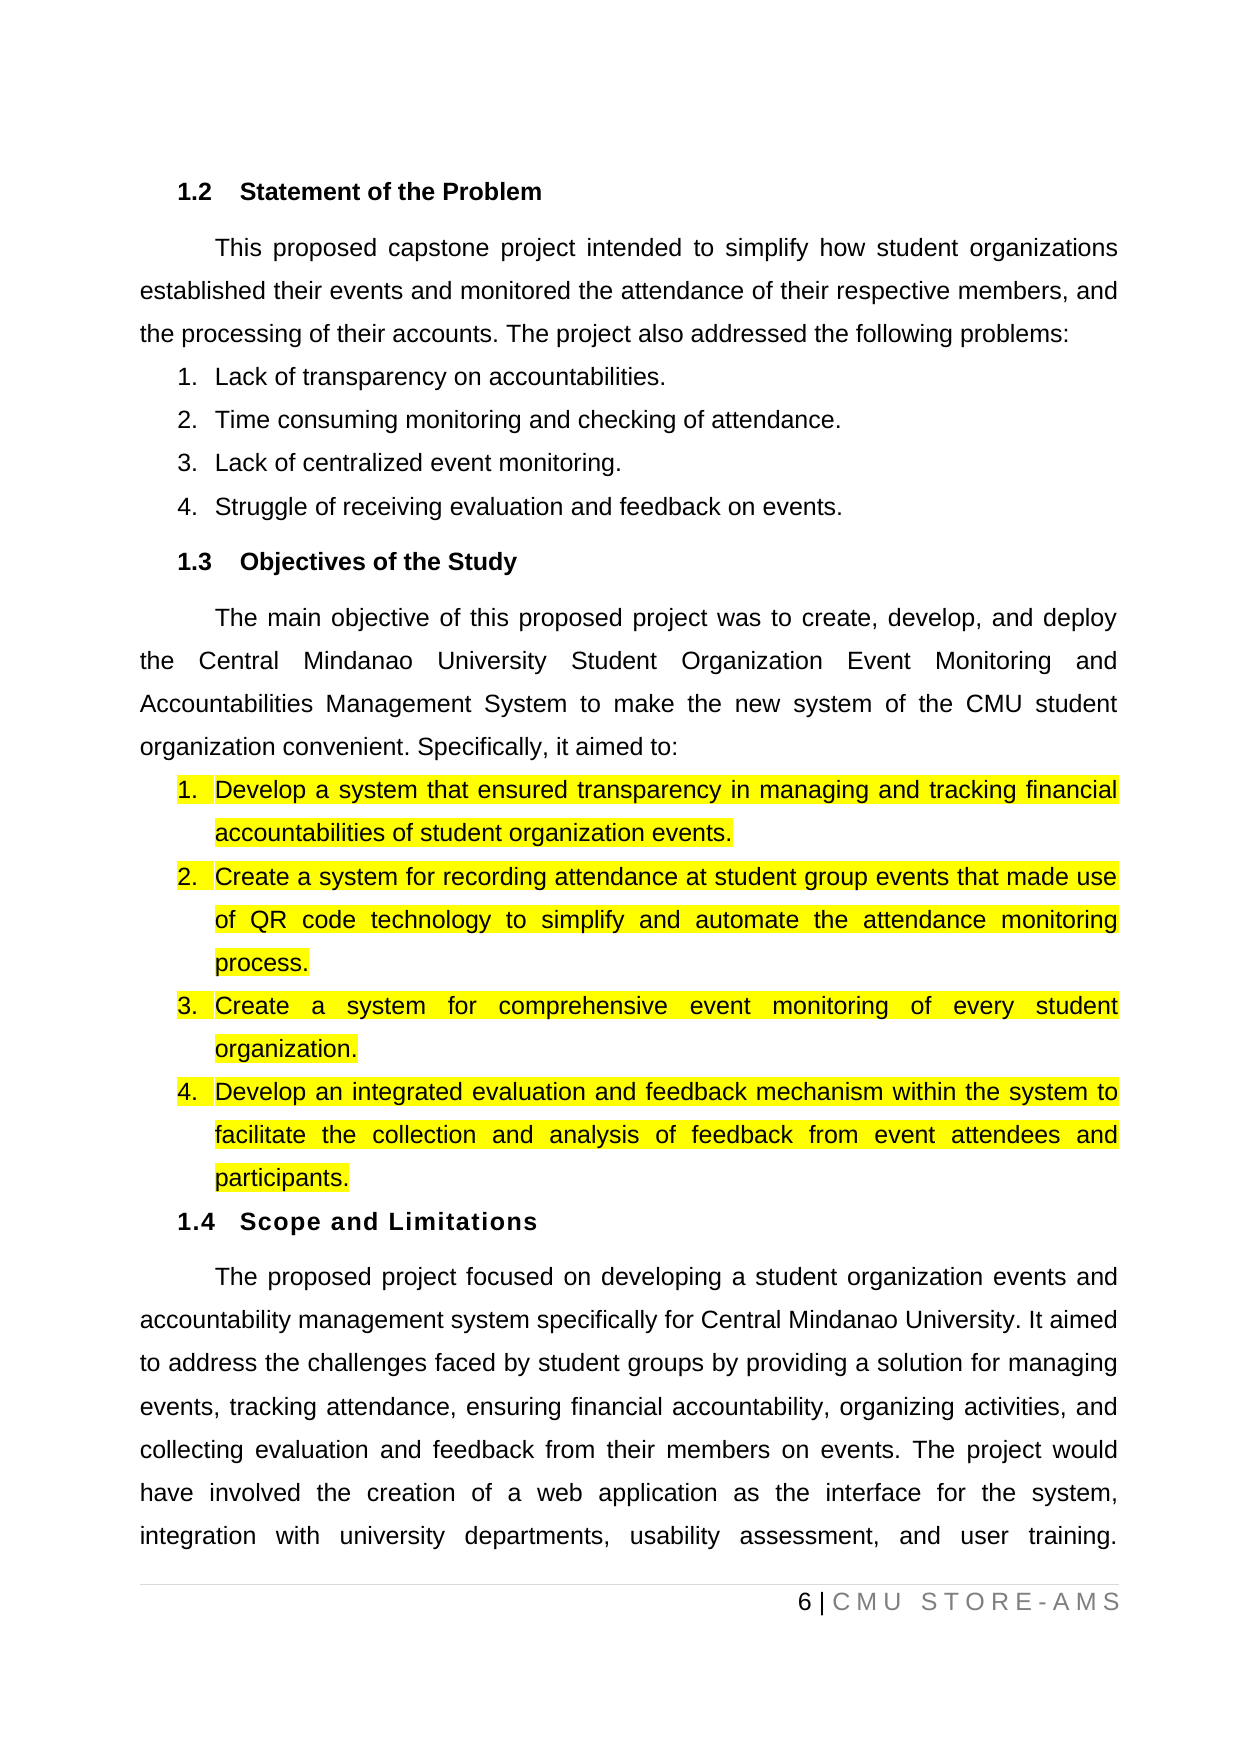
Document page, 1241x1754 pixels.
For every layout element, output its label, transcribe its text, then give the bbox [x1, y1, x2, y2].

list Lack of transparency on accountabilities. [177, 362, 1119, 391]
text This proposed capstone project intended to simplify how student organizations established their events and monitored the attendance of their respective members, and the processing of their accounts. The project also addressed the following problems: [139, 233, 1119, 348]
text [139, 1262, 1119, 1549]
list Create a system for comprehensive event monitoring of every student organization. [177, 991, 1119, 1063]
list Time consuming monitoring and checking of attendance. [177, 405, 1119, 434]
list Develop a system that ensured transparency in managing and tracking financial accountabilities of student organization events. [177, 775, 1119, 847]
list Develop an integrated evaluation and feedback mechanism within the system to facilitate the collection and analysis of feedback from event attendees and participants. [177, 1077, 1119, 1192]
list Lack of centralized event monitoring. [177, 448, 1119, 477]
list Struggle of receiving evaluation and feedback on events. [177, 491, 1119, 520]
list Create a system for recording attendance at student group events that made use of QR code technology to simplify and automate the attendance monitoring process. [177, 861, 1119, 976]
text The main objective of this proposed project was to create, develop, and deploy the Central Mindanao University Student Organization Event Monitoring and Accountabilities Management System to make the new system of the CMU student organization convenient. Specifically, it aimed to: [139, 603, 1119, 761]
subtitle Statement of the Problem [177, 177, 1119, 206]
subtitle Scope and Limitations [177, 1206, 1119, 1235]
subtitle Objectives of the Study [177, 547, 1119, 576]
